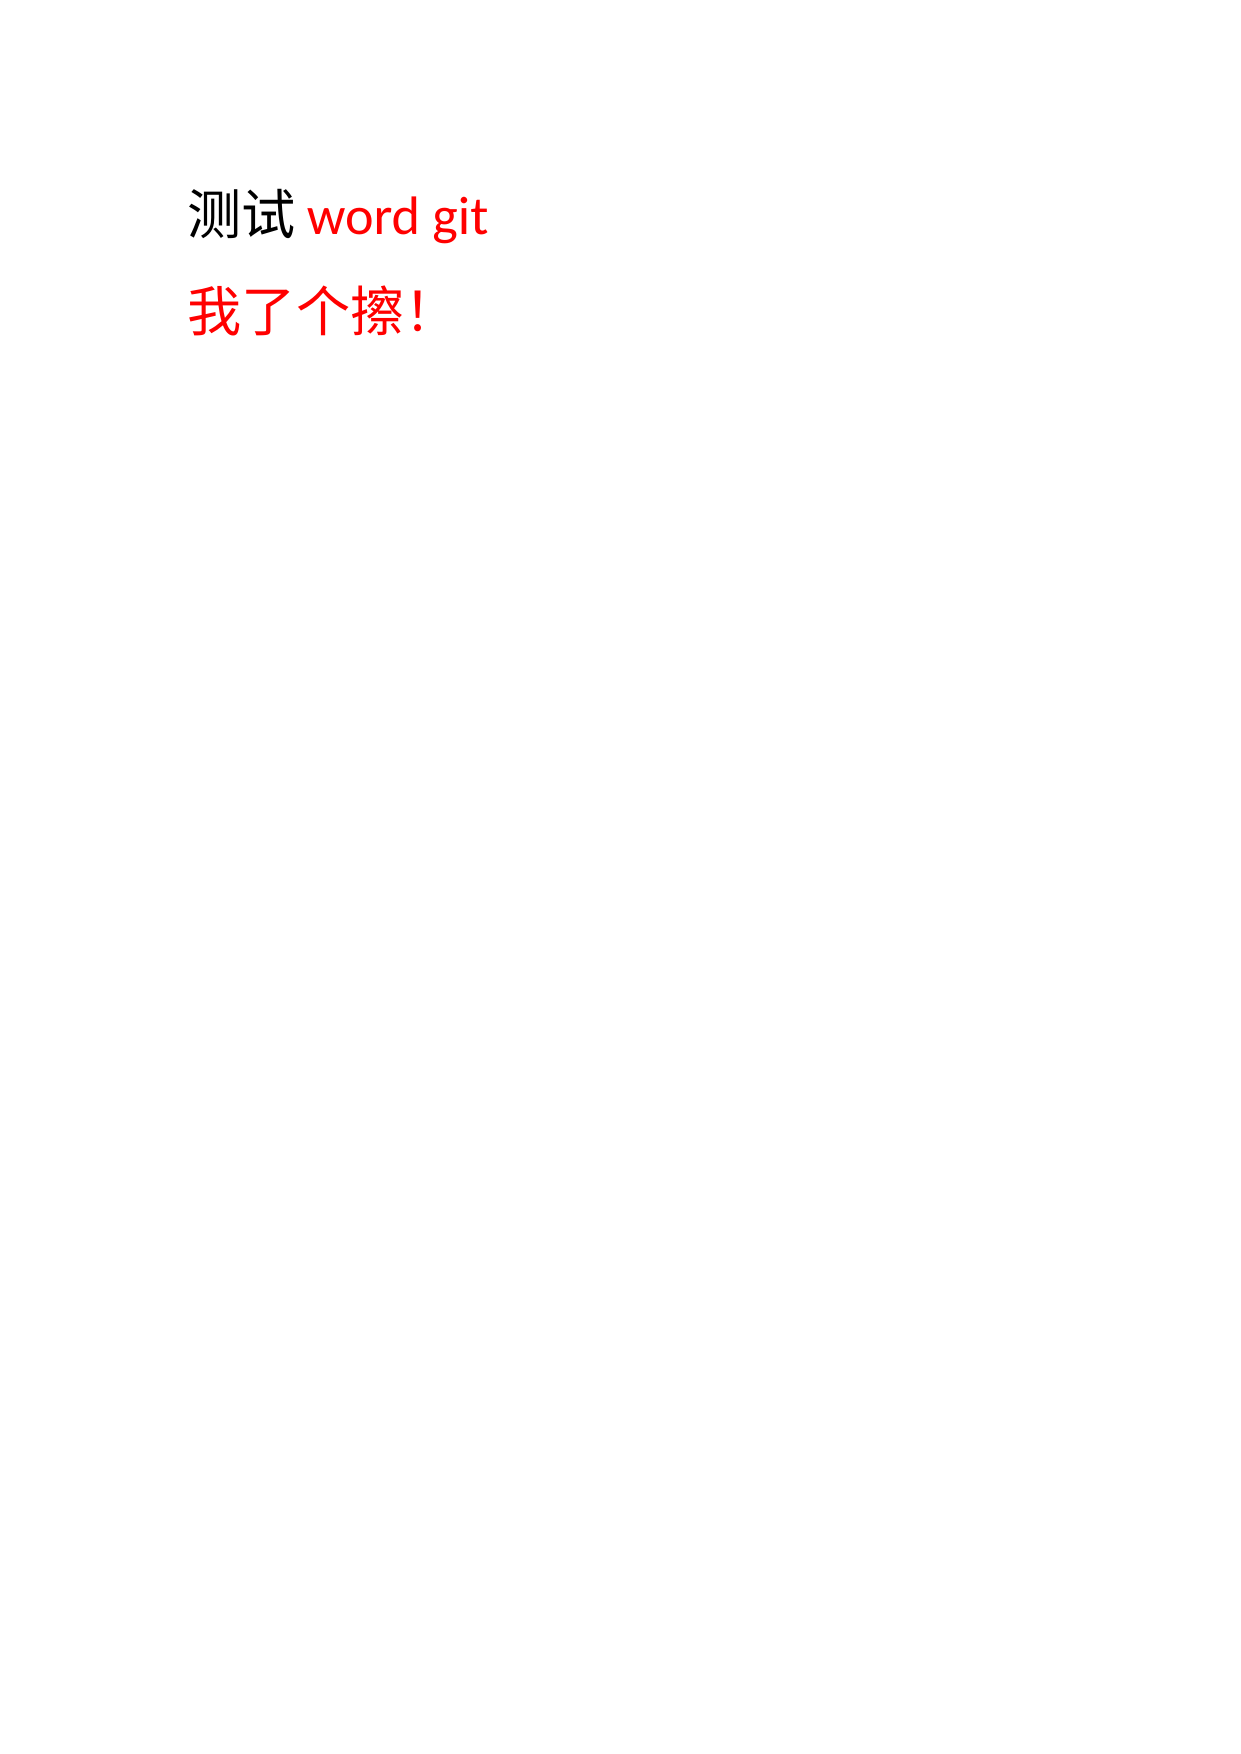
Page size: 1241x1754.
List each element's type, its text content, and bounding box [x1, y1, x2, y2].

text 测试word git [187, 162, 1053, 259]
text 我了个擦！ [187, 259, 1053, 357]
